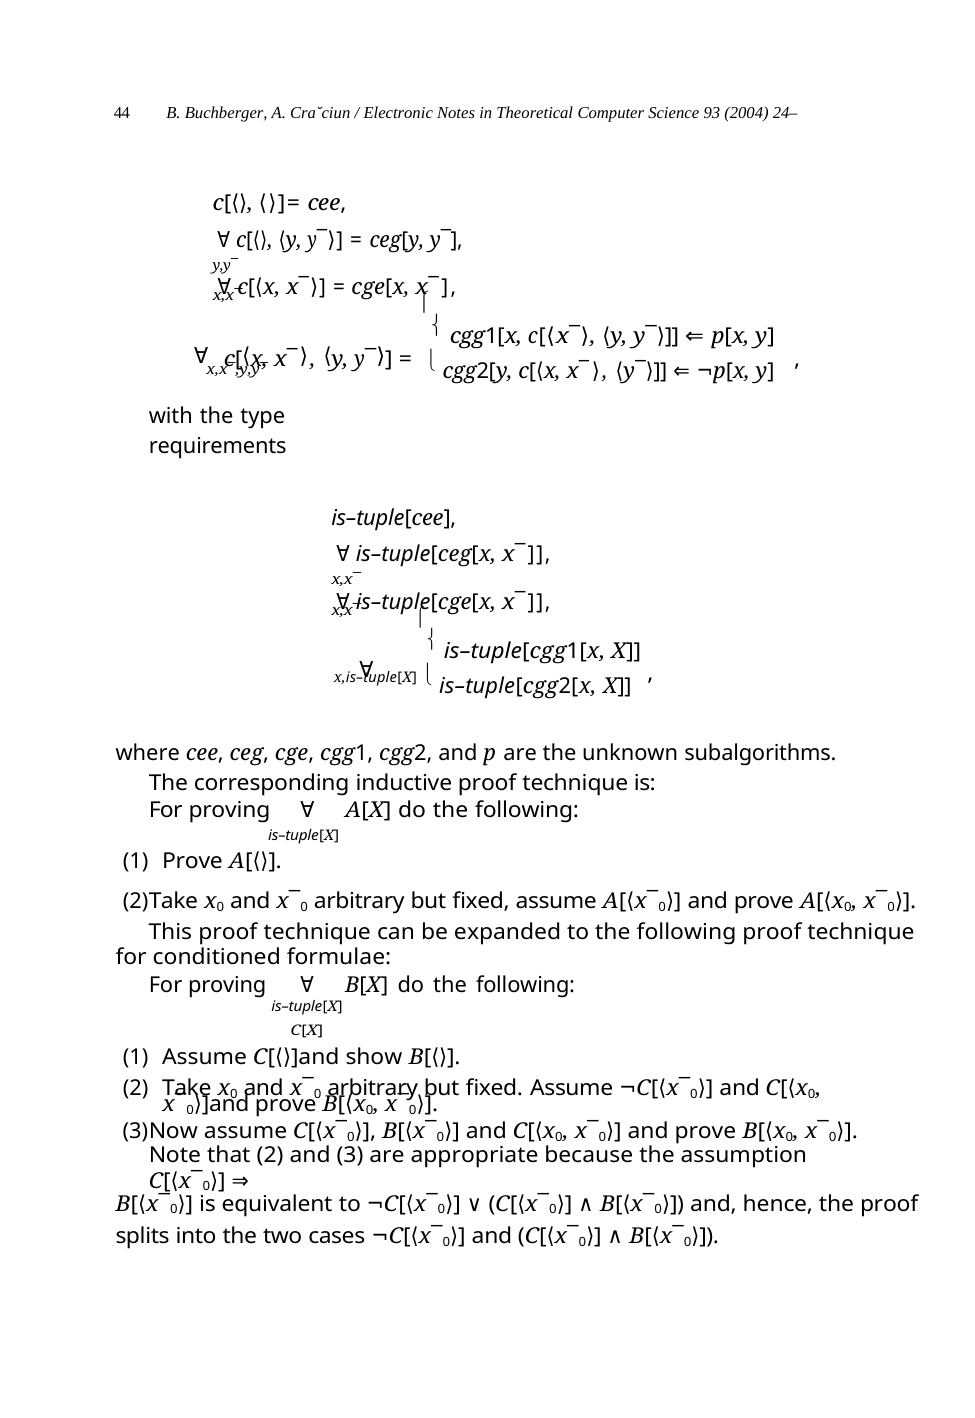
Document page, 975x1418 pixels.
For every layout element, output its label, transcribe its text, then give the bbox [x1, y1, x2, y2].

text x,x¯ [331, 567, 937, 589]
list Prove A[⟨⟩]. [123, 844, 937, 875]
text ∀ is–tuple[cge[x, x¯]], [336, 589, 937, 614]
text ∀ c[⟨x, x¯⟩, ⟨y, y¯⟩]=  cgg1[x, c[⟨x¯⟩, ⟨y, y¯⟩]] ⇐ p[x, y] , [102, 301, 893, 354]
list Take x0 and x¯0 arbitrary but fixed, assume A[⟨x¯0⟩] and prove A[⟨x0, x¯0⟩]. [123, 875, 937, 917]
text c[⟨⟩, ⟨⟩]= cee, [212, 187, 937, 217]
text y,y¯ [212, 252, 937, 275]
text ∀ c[⟨x, x¯⟩]= cge[x, x¯], [217, 275, 937, 299]
text  cgg2[y, c[⟨x, x¯⟩, ⟨y¯⟩]] ⇐ ¬p[x, y] [425, 354, 937, 385]
text splits into the two cases ¬C[⟨x¯0⟩] and (C[⟨x¯0⟩] ∧ B[⟨x¯0⟩]). [115, 1215, 937, 1251]
text with the type requirements [148, 400, 410, 459]
text B[⟨x¯0⟩] is equivalent to ¬C[⟨x¯0⟩] ∨ (C[⟨x¯0⟩] ∧ B[⟨x¯0⟩]) and, hence, the proof [115, 1194, 937, 1215]
text ∀  is–tuple[cgg1[x, X]] , [102, 616, 911, 669]
text where cee, ceg, cge, cgg1, cgg2, and p are the unknown subalgorithms. [115, 736, 937, 766]
text x,is–tuple[X]  is–tuple[cgg2[x, X]] [102, 669, 863, 699]
text C[X] [102, 1015, 512, 1040]
text is–tuple[cee], [331, 502, 937, 531]
list Assume C[⟨⟩]and show B[⟨⟩]. [123, 1040, 937, 1071]
text ∀ c[⟨⟩, ⟨y, y¯⟩]= ceg[y, y¯], [217, 227, 937, 252]
text x,x¯,y,y¯ [102, 354, 372, 379]
text is–tuple[X] [268, 823, 937, 844]
text The corresponding inductive proof technique is: [148, 766, 937, 796]
list Now assume C[⟨x¯0⟩], B[⟨x¯0⟩] and C[⟨x0, x¯0⟩] and prove B[⟨x0, x¯0⟩]. Note that (2) and (3) are appropriate because the assumption C[⟨x¯0⟩] ⇒ [122, 1118, 862, 1194]
text For proving ∀ B[X] do the following: [148, 970, 937, 998]
text For proving ∀ A[X] do the following: [148, 796, 937, 823]
text ∀ is–tuple[ceg[x, x¯]], [336, 542, 937, 567]
text This proof technique can be expanded to the following proof technique for conditioned formulae: [115, 919, 937, 970]
text is–tuple[X] [102, 998, 512, 1015]
list Take x0 and x¯0 arbitrary but fixed. Assume ¬C[⟨x¯0⟩] and C[⟨x0, x¯0⟩]and prove B[⟨x0, x¯0⟩]. [123, 1081, 861, 1118]
